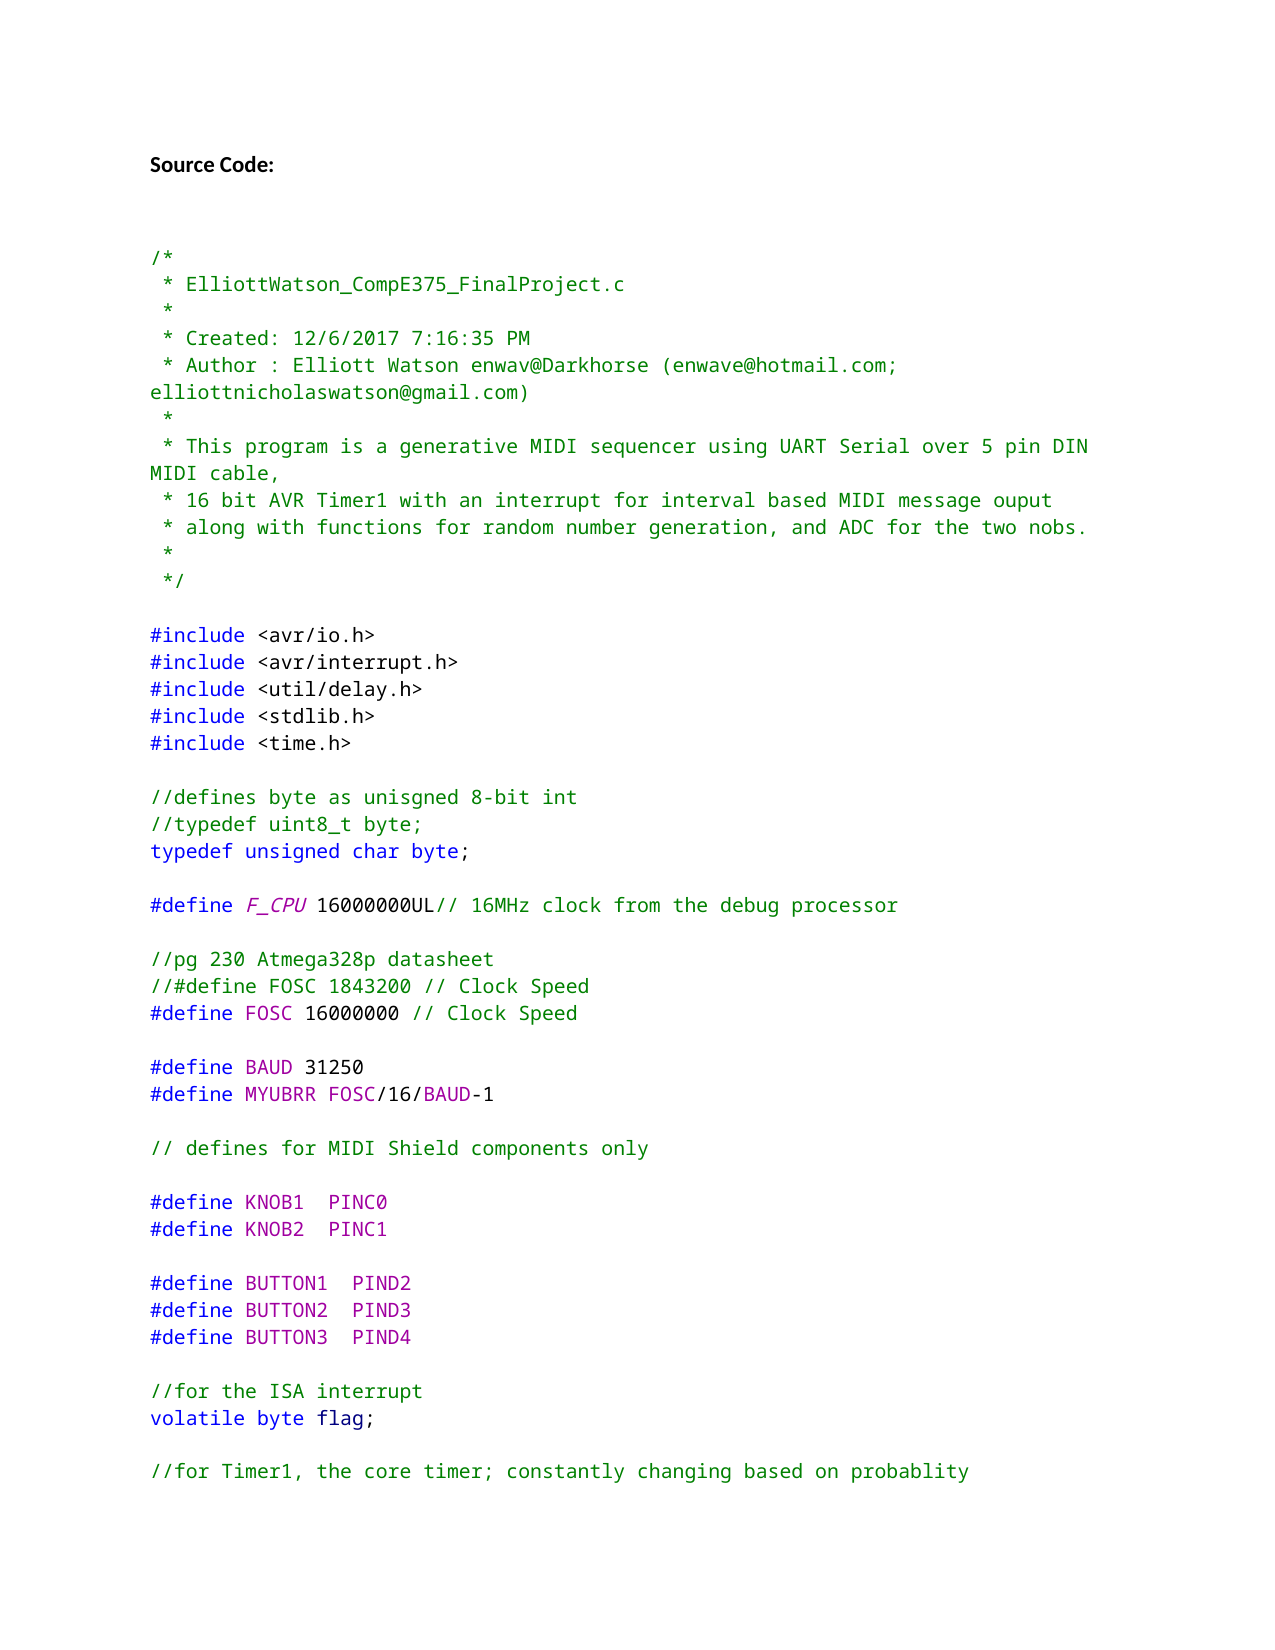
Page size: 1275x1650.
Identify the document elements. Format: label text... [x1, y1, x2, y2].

text #include <avr/io.h> [150, 621, 1125, 648]
text * Created: 12/6/2017 7:16:35 PM [150, 325, 1125, 352]
text * Author : Elliott Watson enwav@Darkhorse (enwave@hotmail.com; elliottnicholaswatson@gmail.com) [150, 352, 1125, 406]
text //typedef uint8_t byte; [150, 810, 1125, 837]
text #include <util/delay.h> [150, 675, 1125, 702]
text #define KNOB1 PINC0 [150, 1188, 1125, 1215]
text #define BAUD 31250 [150, 1053, 1125, 1080]
text * [150, 541, 1125, 567]
text */ [150, 567, 1125, 594]
text // defines for MIDI Shield components only [150, 1134, 1125, 1161]
text * [150, 406, 1125, 433]
text //for the ISA interrupt [150, 1377, 1125, 1404]
text #define MYUBRR FOSC/16/BAUD-1 [150, 1080, 1125, 1107]
text * [150, 298, 1125, 325]
text volatile byte flag; [150, 1404, 1125, 1431]
text typedef unsigned char byte; [150, 837, 1125, 864]
text #include <avr/interrupt.h> [150, 648, 1125, 675]
text #define BUTTON2 PIND3 [150, 1296, 1125, 1323]
text #define KNOB2 PINC1 [150, 1215, 1125, 1242]
text #define F_CPU 16000000UL// 16MHz clock from the debug processor [150, 891, 1125, 918]
text * along with functions for random number generation, and ADC for the two nobs. [150, 513, 1125, 541]
text * ElliottWatson_CompE375_FinalProject.c [150, 271, 1125, 298]
text * This program is a generative MIDI sequencer using UART Serial over 5 pin DIN MIDI cable, [150, 433, 1125, 487]
text Source Code: [150, 150, 1125, 178]
text #define BUTTON1 PIND2 [150, 1269, 1125, 1296]
text #include <stdlib.h> [150, 702, 1125, 729]
text //for Timer1, the core timer; constantly changing based on probablity [150, 1458, 1125, 1485]
text //defines byte as unisgned 8-bit int [150, 783, 1125, 810]
text #define FOSC 16000000 // Clock Speed [150, 999, 1125, 1026]
text * 16 bit AVR Timer1 with an interrupt for interval based MIDI message ouput [150, 487, 1125, 513]
text #define BUTTON3 PIND4 [150, 1323, 1125, 1350]
text #include <time.h> [150, 729, 1125, 756]
text /* [150, 244, 1125, 271]
text //#define FOSC 1843200 // Clock Speed [150, 972, 1125, 999]
text //pg 230 Atmega328p datasheet [150, 945, 1125, 972]
